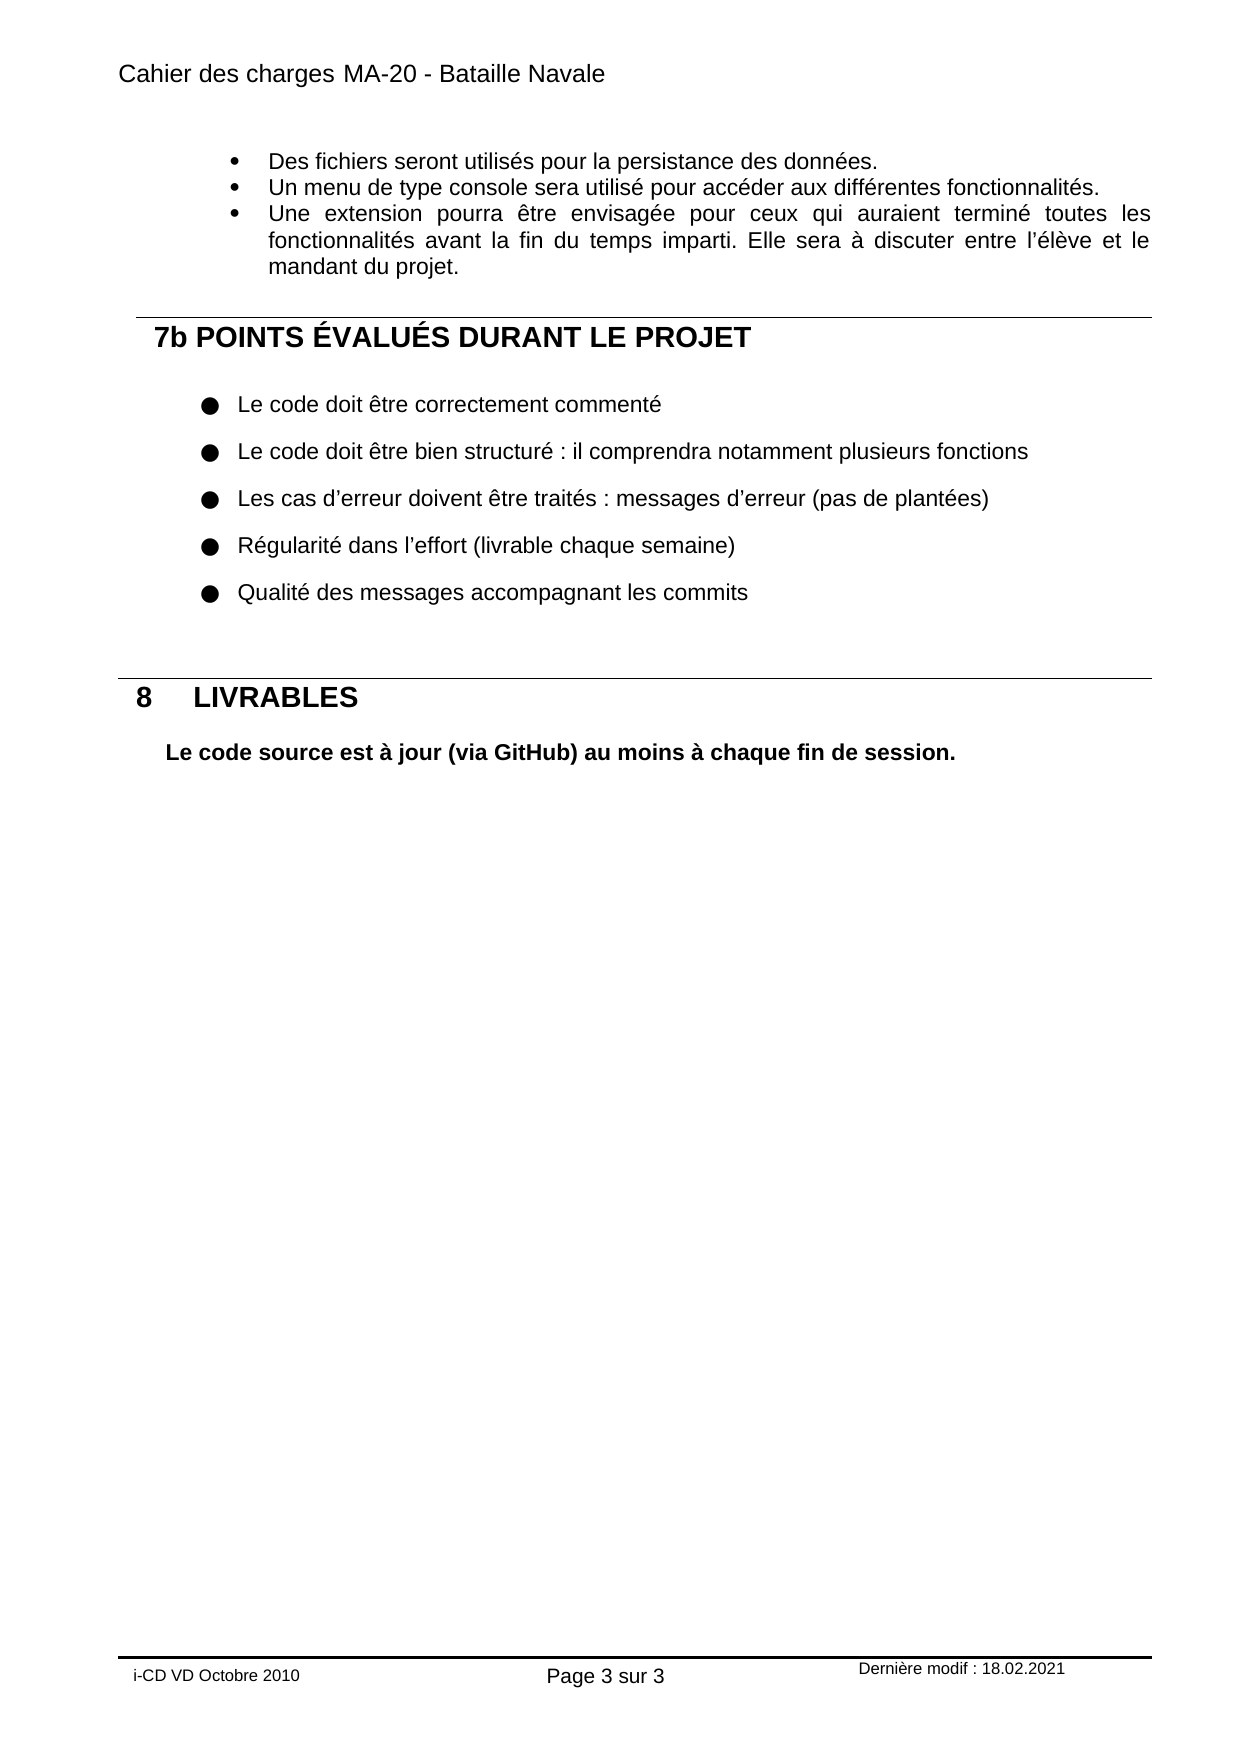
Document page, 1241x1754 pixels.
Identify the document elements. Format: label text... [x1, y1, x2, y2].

list Régularité dans l’effort (livrable chaque semaine) [200, 519, 1152, 567]
text 7b POINTS ÉVALUÉS DURANT LE PROJET [136, 318, 1152, 354]
list LIVRABLES [118, 679, 1152, 714]
list Qualité des messages accompagnant les commits [200, 567, 1152, 613]
list Des fichiers seront utilisés pour la persistance des données. [231, 148, 1152, 174]
list Le code doit être correctement commenté [200, 379, 1152, 426]
list Une extension pourra être envisagée pour ceux qui auraient terminé toutes les fonctionnalités avant la fin du temps imparti. Elle sera à discuter entre l’élève et le mandant du projet. [231, 200, 1152, 279]
text Le code source est à jour (via GitHub) au moins à chaque fin de session. [165, 739, 1152, 765]
list Un menu de type console sera utilisé pour accéder aux différentes fonctionnalités. [231, 174, 1152, 200]
list Le code doit être bien structuré : il comprendra notamment plusieurs fonctions [200, 426, 1152, 473]
list Les cas d’erreur doivent être traités : messages d’erreur (pas de plantées) [200, 473, 1152, 519]
